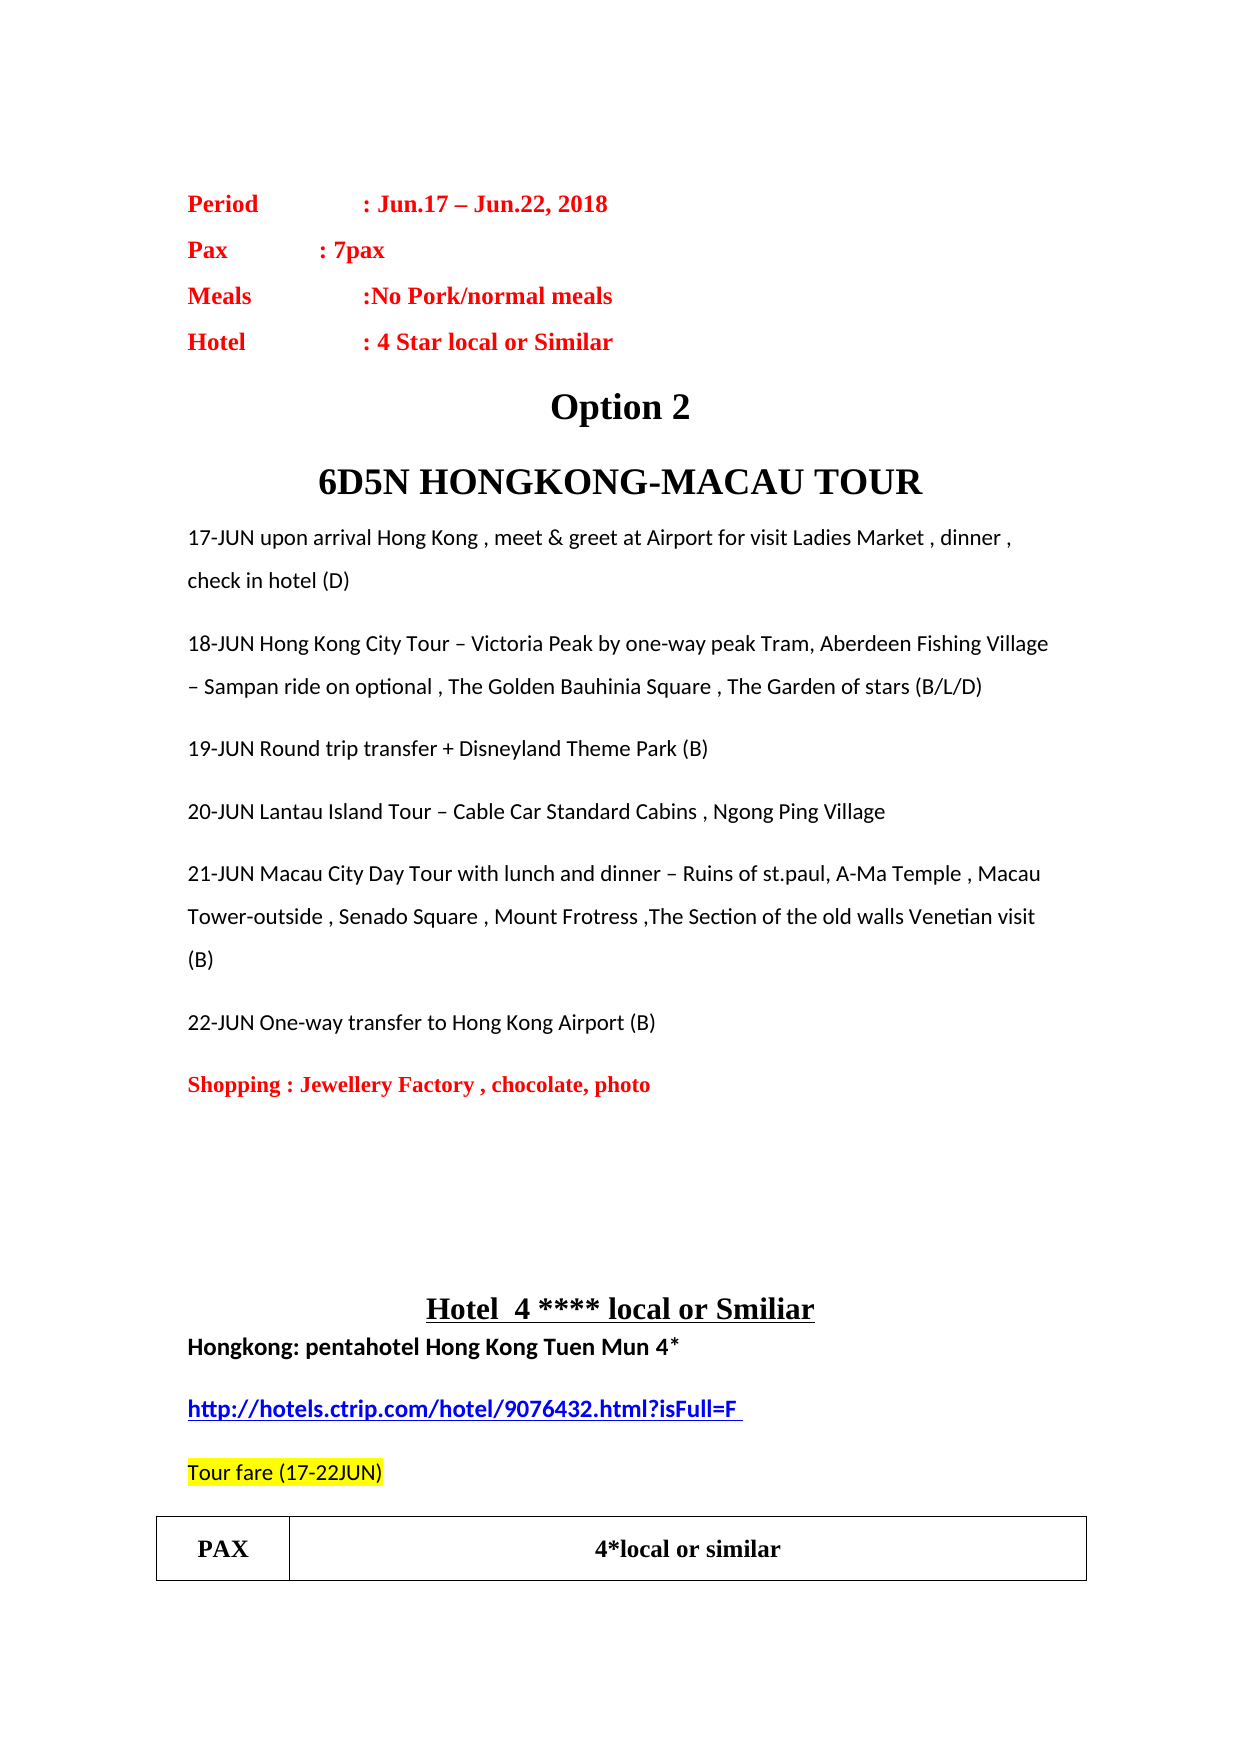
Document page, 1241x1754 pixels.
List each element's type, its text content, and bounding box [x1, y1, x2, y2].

text Pax : 7pax [187, 231, 1053, 268]
text Hongkong: pentahotel Hong Kong Tuen Mun 4* [187, 1327, 1053, 1365]
text Tour fare (17-22JUN) [187, 1453, 1053, 1491]
text 22-JUN One-way transfer to Hong Kong Airport (B) [187, 1003, 1053, 1041]
text Shopping : Jewellery Factory , chocolate, photo [187, 1066, 1053, 1103]
text 17-JUN upon arrival Hong Kong , meet & greet at Airport for visit Ladies Market , dinner , check in hotel (D) [187, 518, 1053, 599]
text Period : Jun.17 – Jun.22, 2018 [187, 185, 1053, 222]
text Meals :No Pork/normal meals [187, 277, 1053, 314]
text 18-JUN Hong Kong City Tour – Victoria Peak by one-way peak Tram, Aberdeen Fishing Village – Sampan ride on optional , The Golden Bauhinia Square , The Garden of stars (B/L/D) [187, 624, 1053, 704]
text Option 2 [187, 368, 1053, 443]
text 6D5N HONGKONG-MACAU TOUR [187, 443, 1053, 518]
text Hotel 4 **** local or Smiliar [187, 1290, 1053, 1327]
table_header PAX [157, 1517, 289, 1580]
text Hotel : 4 Star local or Similar [187, 322, 1053, 360]
text 21-JUN Macau City Day Tour with lunch and dinner – Ruins of st.paul, A-Ma Temple , Macau Tower-outside , Senado Square , Mount Frotress ,The Section of the old walls Venetian visit (B) [187, 854, 1053, 978]
table_header 4*local or similar [290, 1517, 1086, 1580]
text 20-JUN Lantau Island Tour – Cable Car Standard Cabins , Ngong Ping Village [187, 792, 1053, 829]
text 19-JUN Round trip transfer + Disneyland Theme Park (B) [187, 729, 1053, 767]
text http://hotels.ctrip.com/hotel/9076432.html?isFull=F [187, 1390, 1053, 1428]
